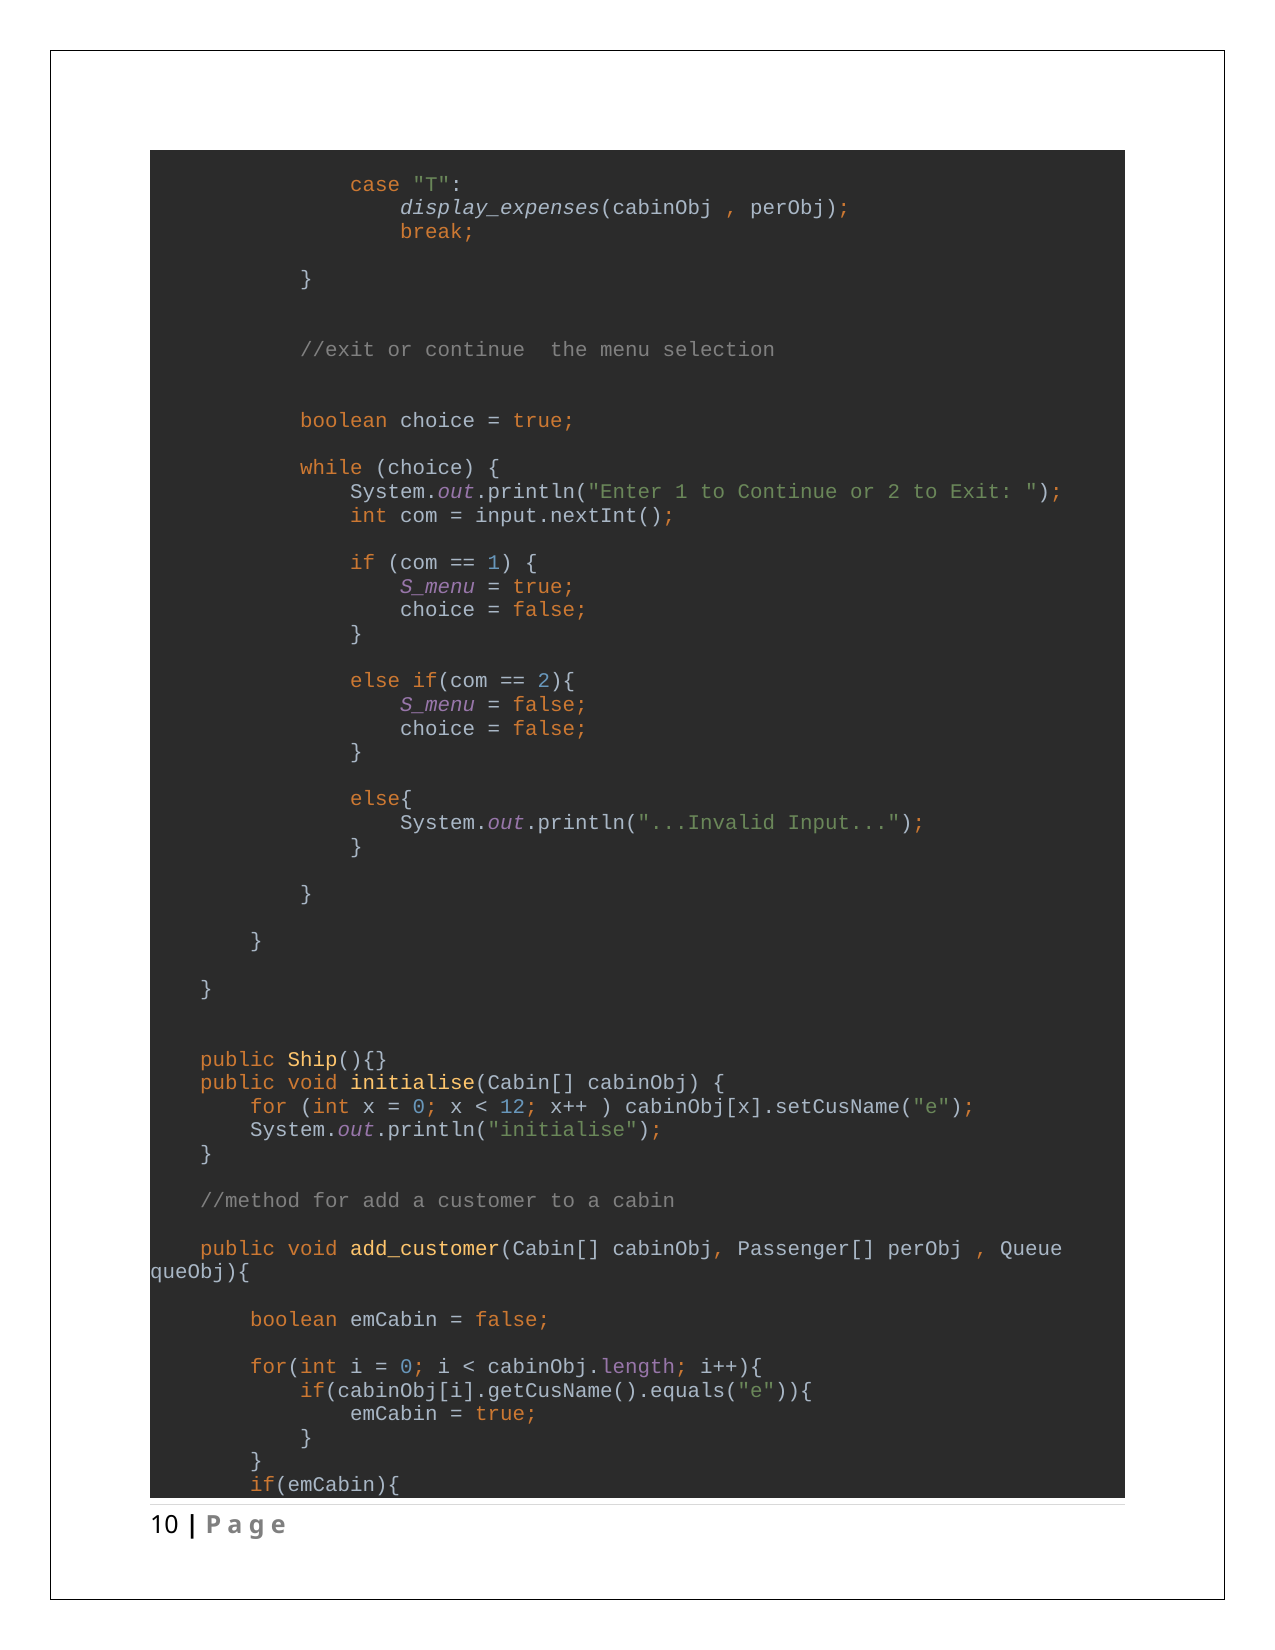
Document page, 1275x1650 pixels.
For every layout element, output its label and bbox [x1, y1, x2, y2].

text [150, 150, 1125, 1498]
